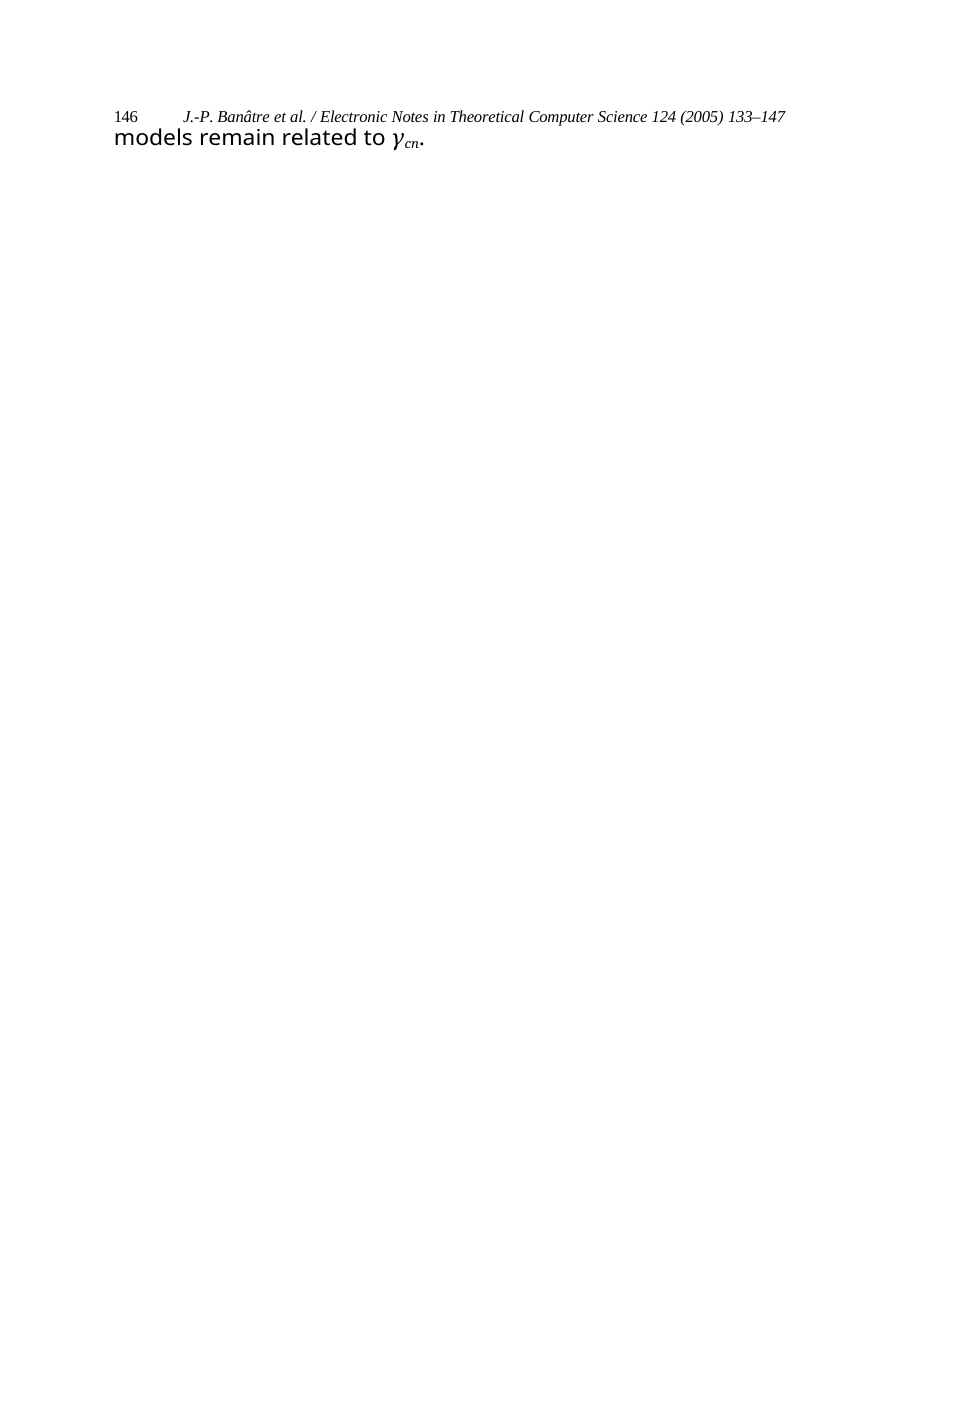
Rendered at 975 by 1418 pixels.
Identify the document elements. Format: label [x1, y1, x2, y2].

text [113, 125, 862, 151]
